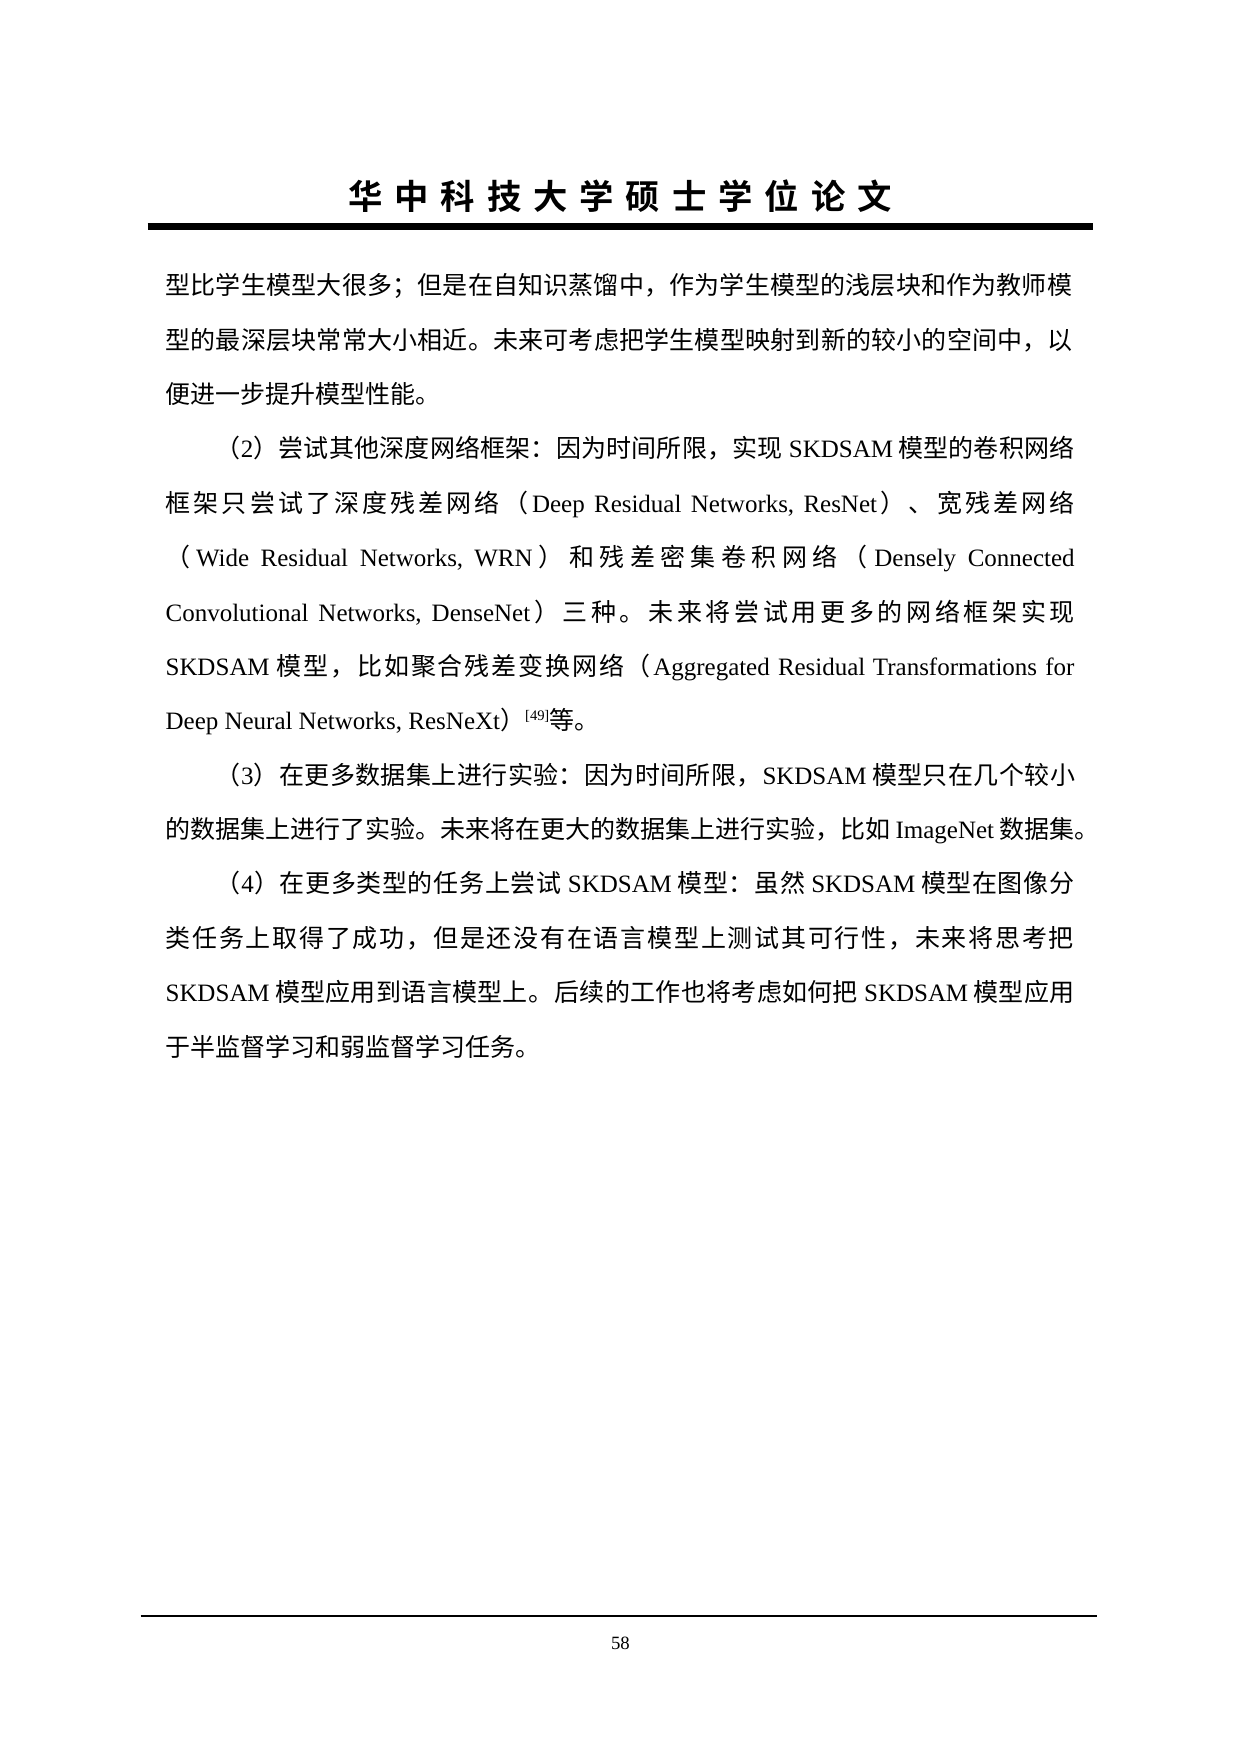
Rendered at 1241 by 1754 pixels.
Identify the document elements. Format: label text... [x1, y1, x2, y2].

text （4）在更多类型的任务上尝试SKDSAM模型：虽然SKDSAM模型在图像分类任务上取得了成功，但是还没有在语言模型上测试其可行性，未来将思考把SKDSAM模型应用到语言模型上。后续的工作也将考虑如何把SKDSAM模型应用于半监督学习和弱监督学习任务。 [165, 864, 1075, 1063]
text （2）尝试其他深度网络框架：因为时间所限，实现SKDSAM模型的卷积网络框架只尝试了深度残差网络（Deep Residual Networks, ResNet）、宽残差网络（Wide Residual Networks, WRN）和残差密集卷积网络（Densely Connected Convolutional Networks, DenseNet）三种。未来将尝试用更多的网络框架实现SKDSAM模型，比如聚合残差变换网络（Aggregated Residual Transformations for Deep Neural Networks, ResNeXt）[49]等。 [165, 429, 1075, 737]
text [165, 266, 1075, 411]
text （3）在更多数据集上进行实验：因为时间所限，SKDSAM模型只在几个较小的数据集上进行了实验。未来将在更大的数据集上进行实验，比如ImageNet数据集。 [165, 755, 1075, 846]
